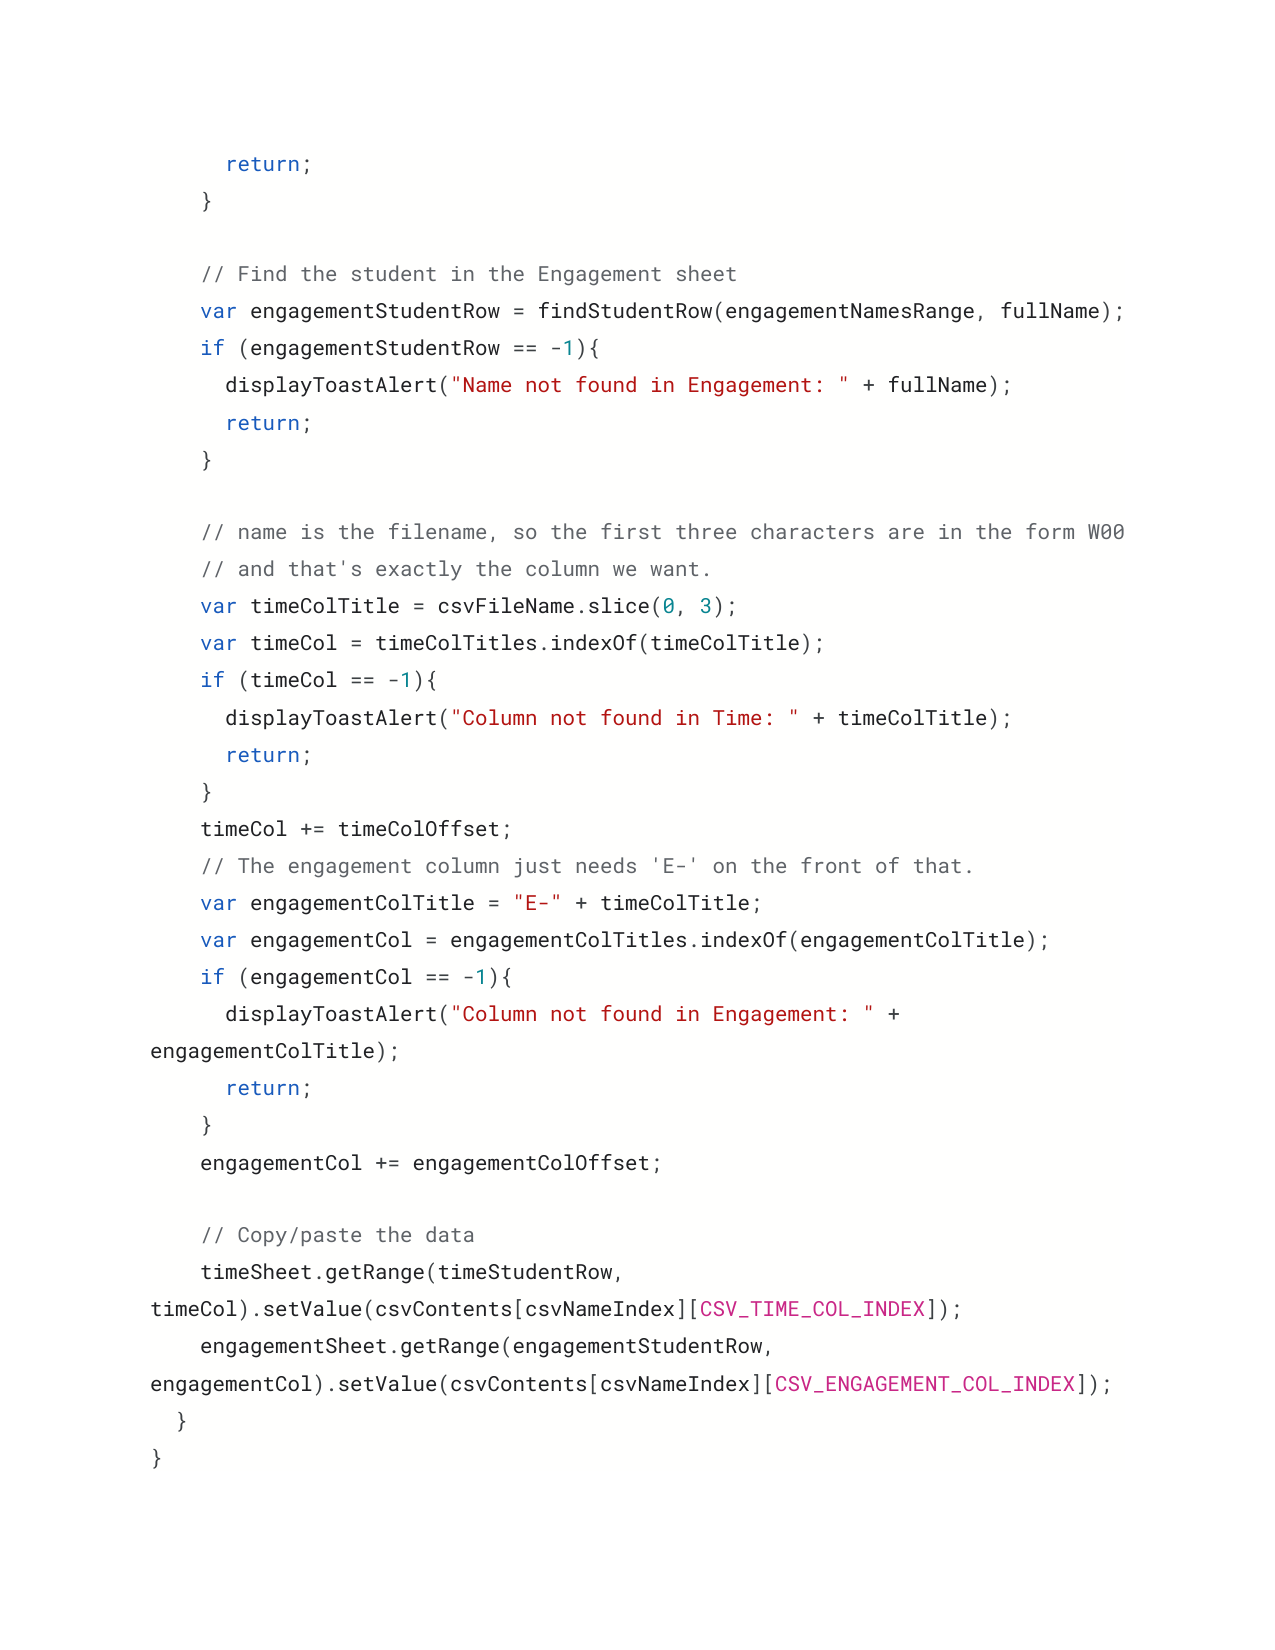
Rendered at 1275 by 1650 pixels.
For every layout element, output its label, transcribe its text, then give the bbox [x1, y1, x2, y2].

text var engagementColTitle = "E-" + timeColTitle; [150, 888, 1125, 916]
text // name is the filename, so the first three characters are in the form W00 [150, 518, 1125, 545]
text displayToastAlert("Name not found in Engagement: " + fullName); [150, 371, 1125, 398]
text displayToastAlert("Column not found in Engagement: " + engagementColTitle); [150, 1000, 1125, 1064]
text // Find the student in the Engagement sheet [150, 260, 1125, 287]
text engagementSheet.getRange(engagementStudentRow, engagementCol).setValue(csvContents[csvNameIndex][CSV_ENGAGEMENT_COL_INDEX]); [150, 1332, 1125, 1397]
text } [150, 1406, 1125, 1434]
text engagementCol += engagementColOffset; [150, 1148, 1125, 1176]
text if (engagementStudentRow == -1){ [150, 334, 1125, 361]
text if (engagementCol == -1){ [150, 963, 1125, 990]
text timeCol += timeColOffset; [150, 814, 1125, 842]
text } [150, 187, 1125, 214]
text displayToastAlert("Column not found in Time: " + timeColTitle); [150, 703, 1125, 731]
text return; [150, 740, 1125, 768]
text } [150, 1443, 1125, 1471]
text var timeColTitle = csvFileName.slice(0, 3); [150, 592, 1125, 619]
text var engagementCol = engagementColTitles.indexOf(engagementColTitle); [150, 926, 1125, 953]
text // Copy/paste the data [150, 1221, 1125, 1248]
text } [150, 1111, 1125, 1138]
text return; [150, 408, 1125, 436]
text var engagementStudentRow = findStudentRow(engagementNamesRange, fullName); [150, 297, 1125, 324]
text return; [150, 1074, 1125, 1101]
text if (timeCol == -1){ [150, 666, 1125, 693]
text } [150, 445, 1125, 473]
text return; [150, 150, 1125, 177]
text timeSheet.getRange(timeStudentRow, timeCol).setValue(csvContents[csvNameIndex][CSV_TIME_COL_INDEX]); [150, 1258, 1125, 1322]
text } [150, 777, 1125, 805]
text var timeCol = timeColTitles.indexOf(timeColTitle); [150, 629, 1125, 656]
text // and that's exactly the column we want. [150, 555, 1125, 582]
text // The engagement column just needs 'E-' on the front of that. [150, 851, 1125, 879]
